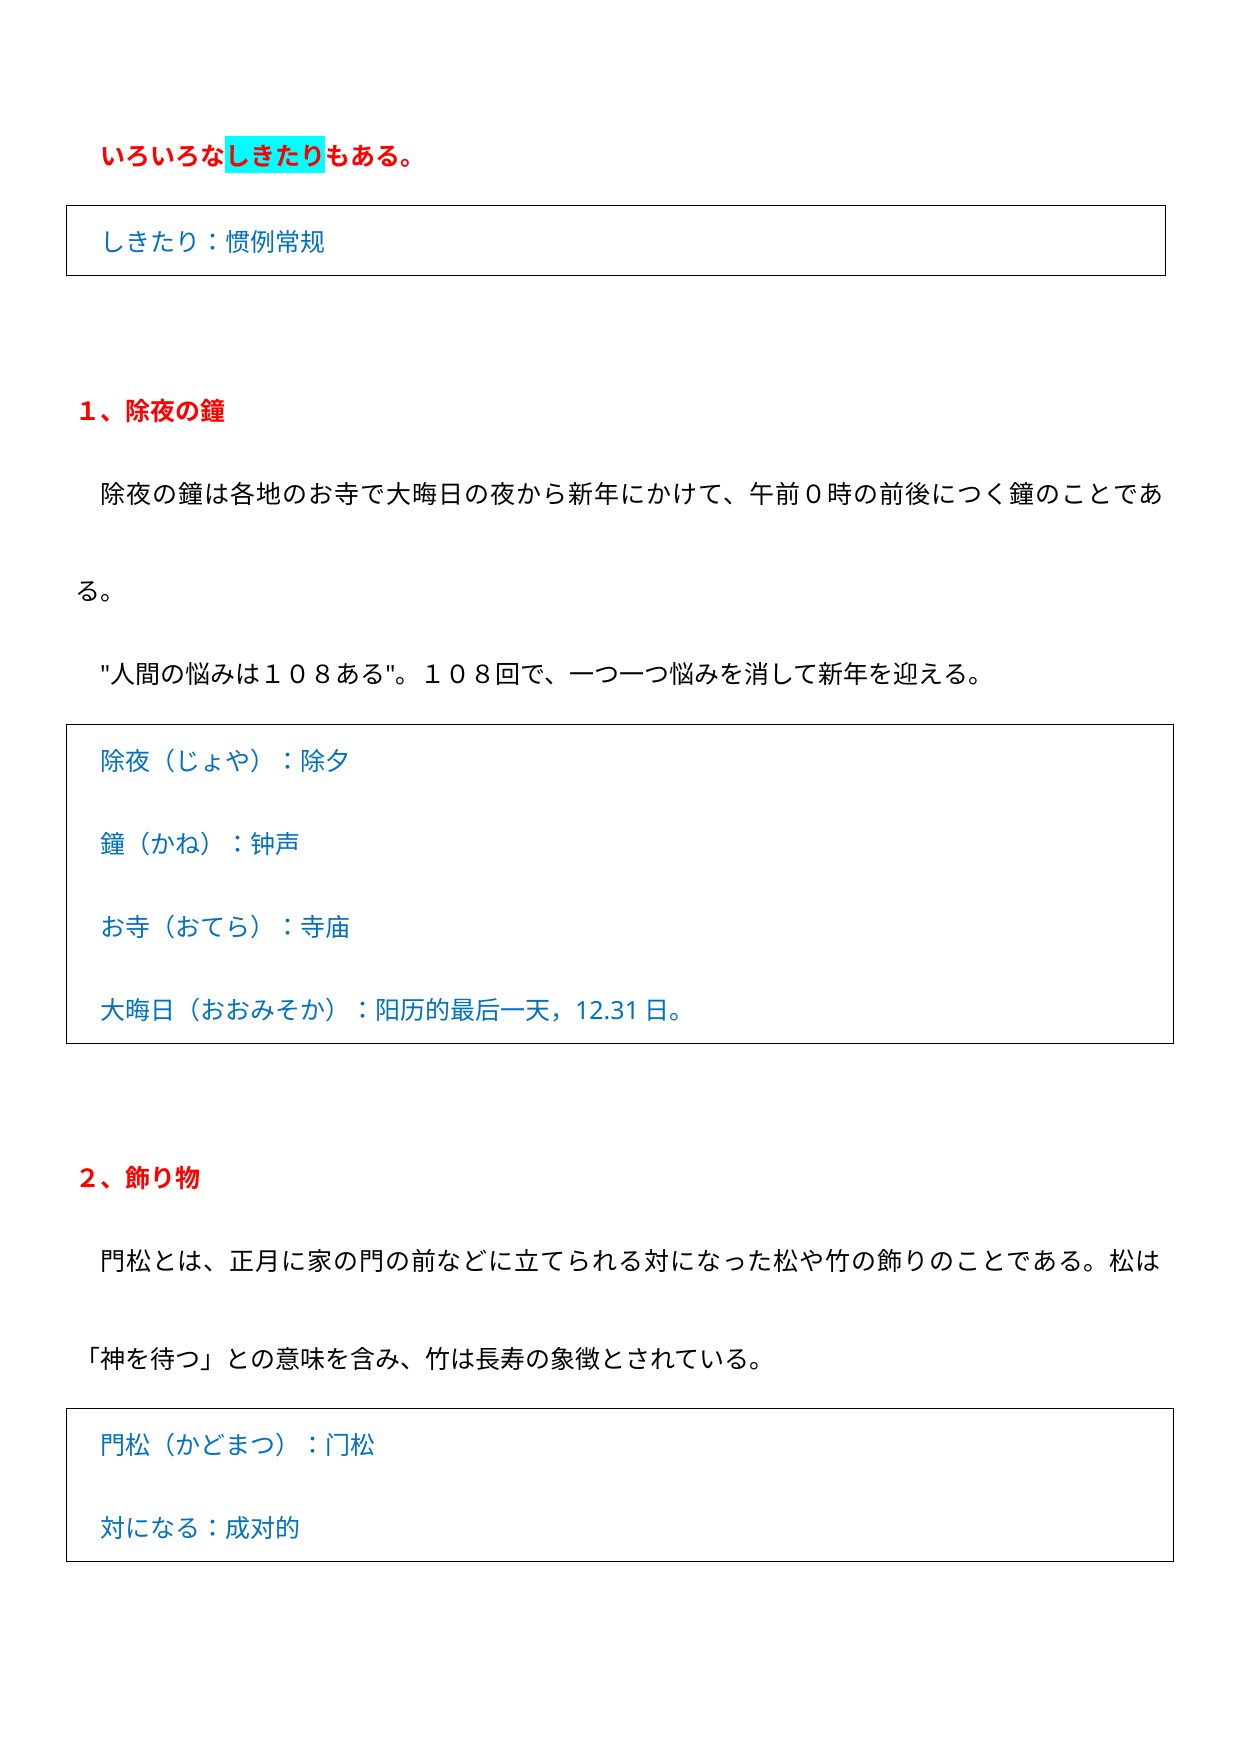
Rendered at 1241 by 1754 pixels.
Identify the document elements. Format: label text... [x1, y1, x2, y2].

text いろいろなしきたりもある。 [75, 122, 1165, 187]
text 門松とは、正月に家の門の前などに立てられる対になった松や竹の飾りのことである。松は「神を待つ」との意味を含み、竹は長寿の象徴とされている。 [75, 1227, 1165, 1390]
text １、除夜の鐘 [75, 377, 1165, 442]
text 鐘（かね）：钟声 [67, 807, 1173, 875]
text お寺（おてら）：寺庙 [67, 890, 1173, 958]
text ２、飾り物 [75, 1144, 1165, 1209]
text 大晦日（おおみそか）：阳历的最后一天，12.31日。 [67, 973, 1173, 1043]
text しきたり：惯例常规 [67, 206, 1165, 275]
text "人間の悩みは１０８ある"。１０８回で、一つ一つ悩みを消して新年を迎える。 [75, 640, 1165, 705]
text 除夜（じょや）：除夕 [67, 725, 1173, 792]
text 除夜の鐘は各地のお寺で大晦日の夜から新年にかけて、午前０時の前後につく鐘のことである。 [75, 460, 1165, 622]
text 門松（かどまつ）：门松 [67, 1409, 1173, 1476]
text 対になる：成对的 [67, 1491, 1173, 1561]
